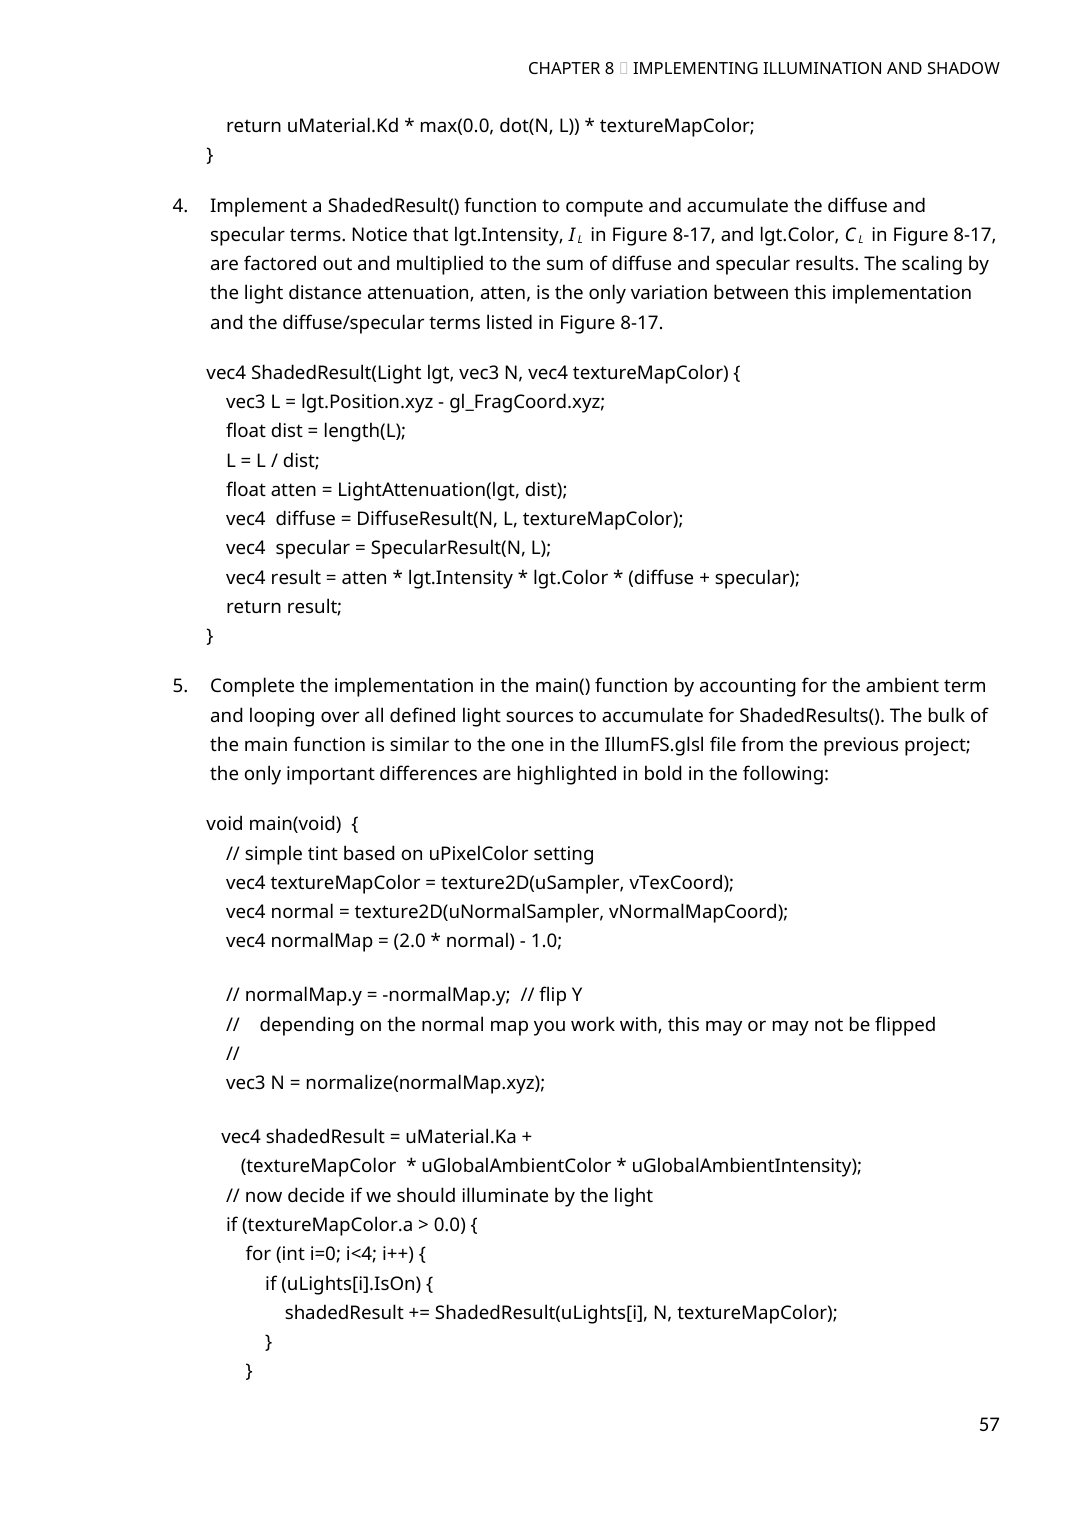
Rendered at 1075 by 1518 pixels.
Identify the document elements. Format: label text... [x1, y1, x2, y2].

text vec4 specular = SpecularResult(N, L); [206, 535, 1000, 560]
text vec4 diffuse = DiffuseResult(N, L, textureMapColor); [206, 505, 1000, 531]
text return result; [206, 593, 1000, 619]
text vec3 N = normalize(normalMap.xyz); [206, 1069, 1000, 1095]
list Complete the implementation in the main() function by accounting for the ambient term and looping over all defined light sources to accumulate for ShadedResults(). The bulk of the main function is similar to the one in the IllumFS.glsl file from the previous project; the only important differences are highlighted in bold in the following: [172, 673, 1000, 786]
text // normalMap.y = -normalMap.y; // flip Y [206, 982, 1000, 1007]
text shadedResult += ShadedResult(uLights[i], N, textureMapColor); [206, 1299, 1000, 1325]
text float atten = LightAttenuation(lgt, dist); [206, 476, 1000, 502]
text } [206, 1358, 1000, 1383]
text float dist = length(L); [206, 418, 1000, 443]
text vec4 textureMapColor = texture2D(uSampler, vTexCoord); [206, 869, 1000, 894]
text if (textureMapColor.a > 0.0) { [206, 1211, 1000, 1237]
text if (uLights[i].IsOn) { [206, 1270, 1000, 1295]
text vec4 normalMap = (2.0 * normal) - 1.0; [206, 928, 1000, 953]
text } [206, 142, 1000, 167]
text } [206, 622, 1000, 648]
text L = L / dist; [206, 447, 1000, 472]
text vec4 result = atten * lgt.Intensity * lgt.Color * (diffuse + specular); [206, 564, 1000, 589]
text (textureMapColor * uGlobalAmbientColor * uGlobalAmbientIntensity); [206, 1153, 1000, 1178]
text vec3 L = lgt.Position.xyz - gl_FragCoord.xyz; [206, 388, 1000, 414]
text vec4 shadedResult = uMaterial.Ka + [206, 1123, 1000, 1149]
text for (int i=0; i<4; i++) { [206, 1241, 1000, 1266]
text void main(void) { [206, 811, 1000, 836]
text // depending on the normal map you work with, this may or may not be flipped [206, 1011, 1000, 1036]
list Implement a ShadedResult() function to compute and accumulate the diffuse and specular terms. Notice that lgt.Intensity, I L in Figure 8-17, and lgt.Color, C L in Figure 8-17, are factored out and multiplied to the sum of diffuse and specular results. The scaling by the light distance attenuation, atten, is the only variation between this implementation and the diffuse/specular terms listed in Figure 8-17. [172, 192, 1000, 334]
text // now decide if we should illuminate by the light [206, 1182, 1000, 1208]
text vec4 normal = texture2D(uNormalSampler, vNormalMapCoord); [206, 898, 1000, 924]
text return uMaterial.Kd * max(0.0, dot(N, L)) * textureMapColor; [206, 112, 1000, 138]
text // simple tint based on uPixelColor setting [206, 840, 1000, 865]
text vec4 ShadedResult(Light lgt, vec3 N, vec4 textureMapColor) { [206, 359, 1000, 384]
text // [206, 1040, 1000, 1066]
text } [206, 1328, 1000, 1354]
